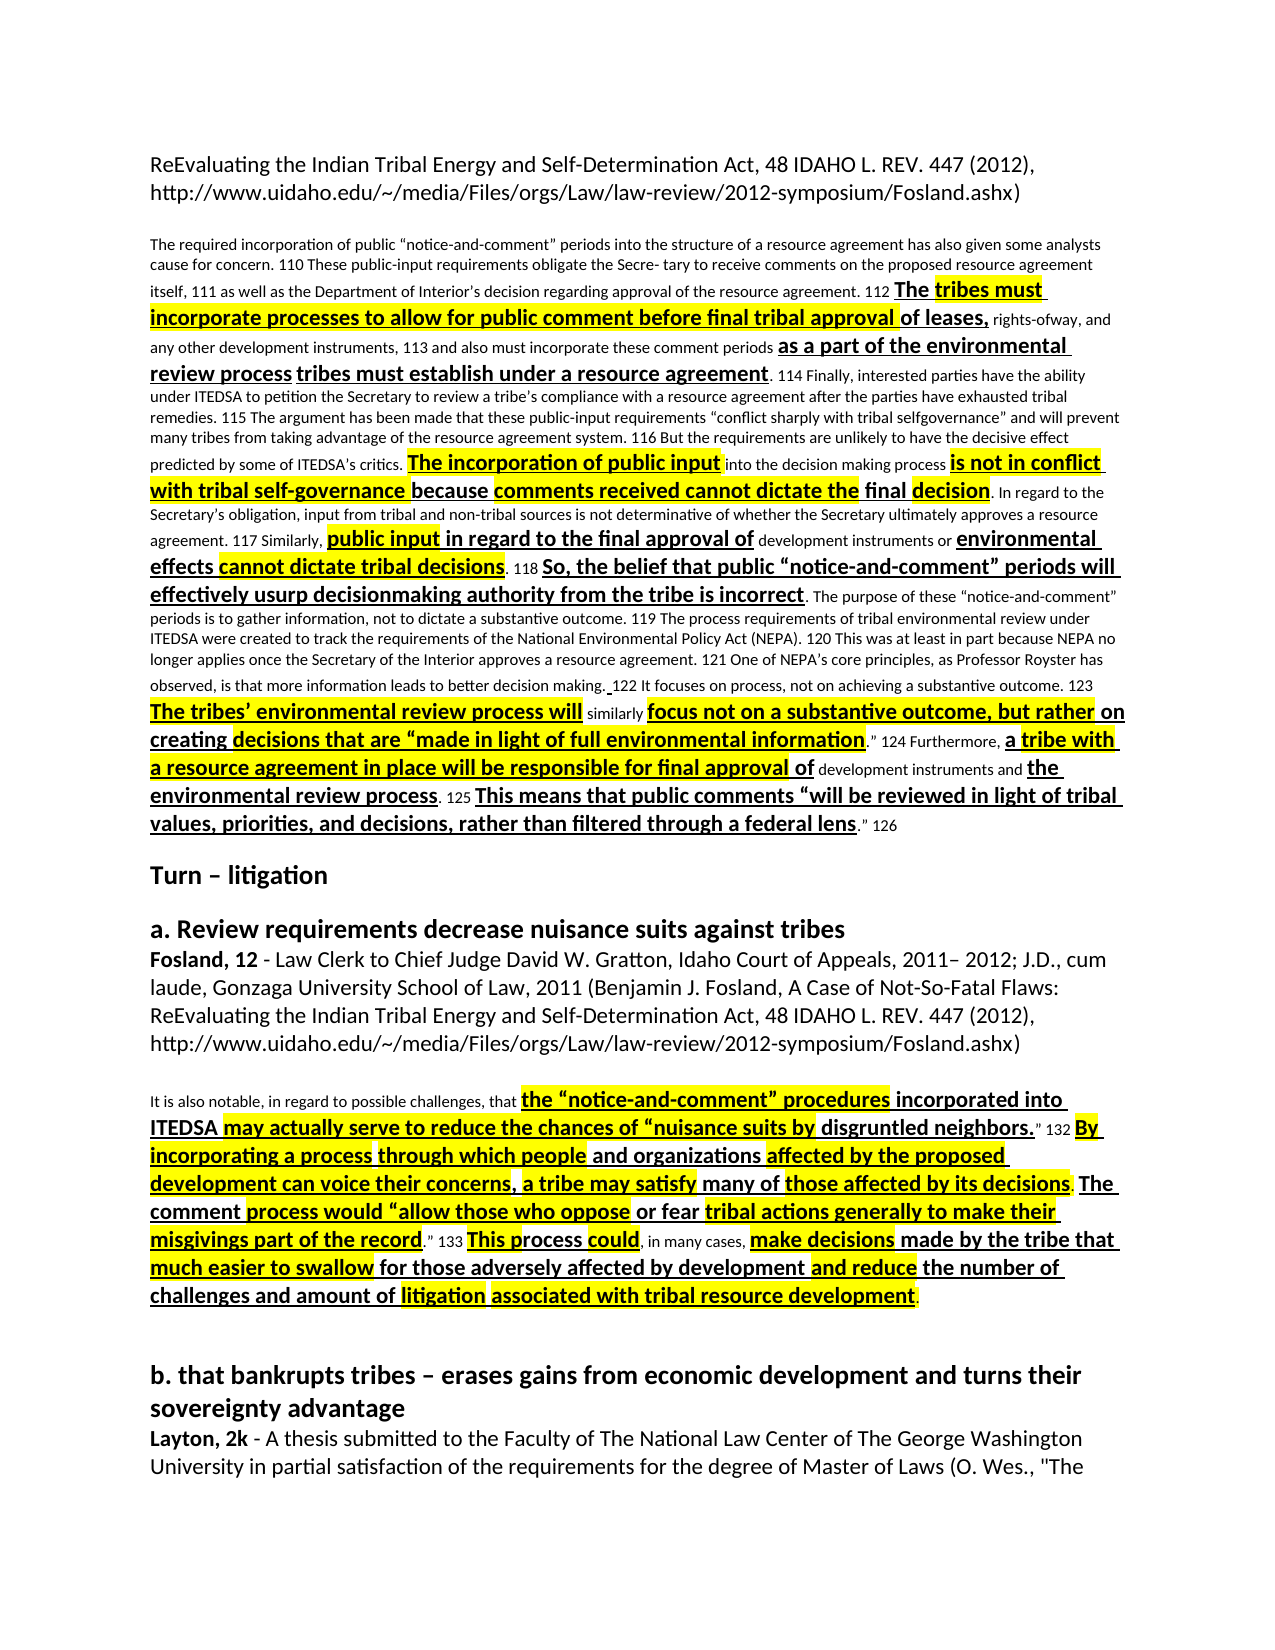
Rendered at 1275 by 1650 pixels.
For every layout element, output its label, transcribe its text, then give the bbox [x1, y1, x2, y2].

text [150, 1424, 1125, 1480]
subtitle b. that bankrupts tribes – erases gains from economic development and turns their sovereignty advantage [150, 1358, 1125, 1424]
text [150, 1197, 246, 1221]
text The required incorporation of public “notice-and-comment” periods into the structure of a resource agreement has also given some analysts cause for concern. 110 These public-input requirements obligate the Secre- tary to receive comments on the proposed resource agreement itself, 111 as well as the Department of Interior’s decision regarding approval of the resource agreement. 112 The tribes must incorporate processes to allow for public comment before final tribal approval of leases, rights-ofway, and any other development instruments, 113 and also must incorporate these comment periods as a part of the environmental review process tribes must establish under a resource agreement. 114 Finally, interested parties have the ability under ITEDSA to petition the Secretary to review a tribe’s compliance with a resource agreement after the parties have exhausted tribal remedies. 115 The argument has been made that these public-input requirements “conflict sharply with tribal selfgovernance” and will prevent many tribes from taking advantage of the resource agreement system. 116 But the requirements are unlikely to have the decisive effect predicted by some of ITEDSA’s critics. The incorporation of public input into the decision making process is not in conflict with tribal self-governance because comments received cannot dictate the final decision. In regard to the Secretary’s obligation, input from tribal and non-tribal sources is not determinative of whether the Secretary ultimately approves a resource agreement. 117 Similarly, public input in regard to the final approval of development instruments or environmental effects cannot dictate tribal decisions. 118 So, the belief that public “notice-and-comment” periods will effectively usurp decisionmaking authority from the tribe is incorrect. The purpose of these “notice-and-comment” periods is to gather information, not to dictate a substantive outcome. 119 The process requirements of tribal environmental review under ITEDSA were created to track the requirements of the National Environmental Policy Act (NEPA). 120 This was at least in part because NEPA no longer applies once the Secretary of the Interior approves a resource agreement. 121 One of NEPA’s core principles, as Professor Royster has observed, is that more information leads to better decision making. 122 It focuses on process, not on achieving a substantive outcome. 123 The tribes’ environmental review process will similarly focus not on a substantive outcome, but rather on creating decisions that are “made in light of full environmental information.” 124 Furthermore, a tribe with a resource agreement in place will be responsible for final approval of development instruments and the environmental review process. 125 This means that public comments “will be reviewed in light of tribal values, priorities, and decisions, rather than filtered through a federal lens.” 126 [150, 234, 1125, 725]
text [150, 150, 1125, 206]
subtitle Turn – litigation [150, 858, 1125, 891]
subtitle a. Review requirements decrease nuisance suits against tribes [150, 912, 1125, 945]
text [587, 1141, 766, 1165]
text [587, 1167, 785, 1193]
text It is also notable, in regard to possible challenges, that the “notice-and-comment” procedures incorporated into ITEDSA may actually serve to reduce the chances of “nuisance suits by disgruntled neighbors.” 132 By incorporating a process through which people and organizations affected by the proposed development can voice their concerns, a tribe may satisfy many of those affected by its decisions. The comment process would “allow those who oppose or fear tribal actions generally to make their misgivings part of the record.” 133 This process could, in many cases, make decisions made by the tribe that much easier to swallow for those adversely affected by development and reduce the number of challenges and amount of litigation associated with tribal resource development. [816, 1085, 1125, 1309]
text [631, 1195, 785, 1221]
